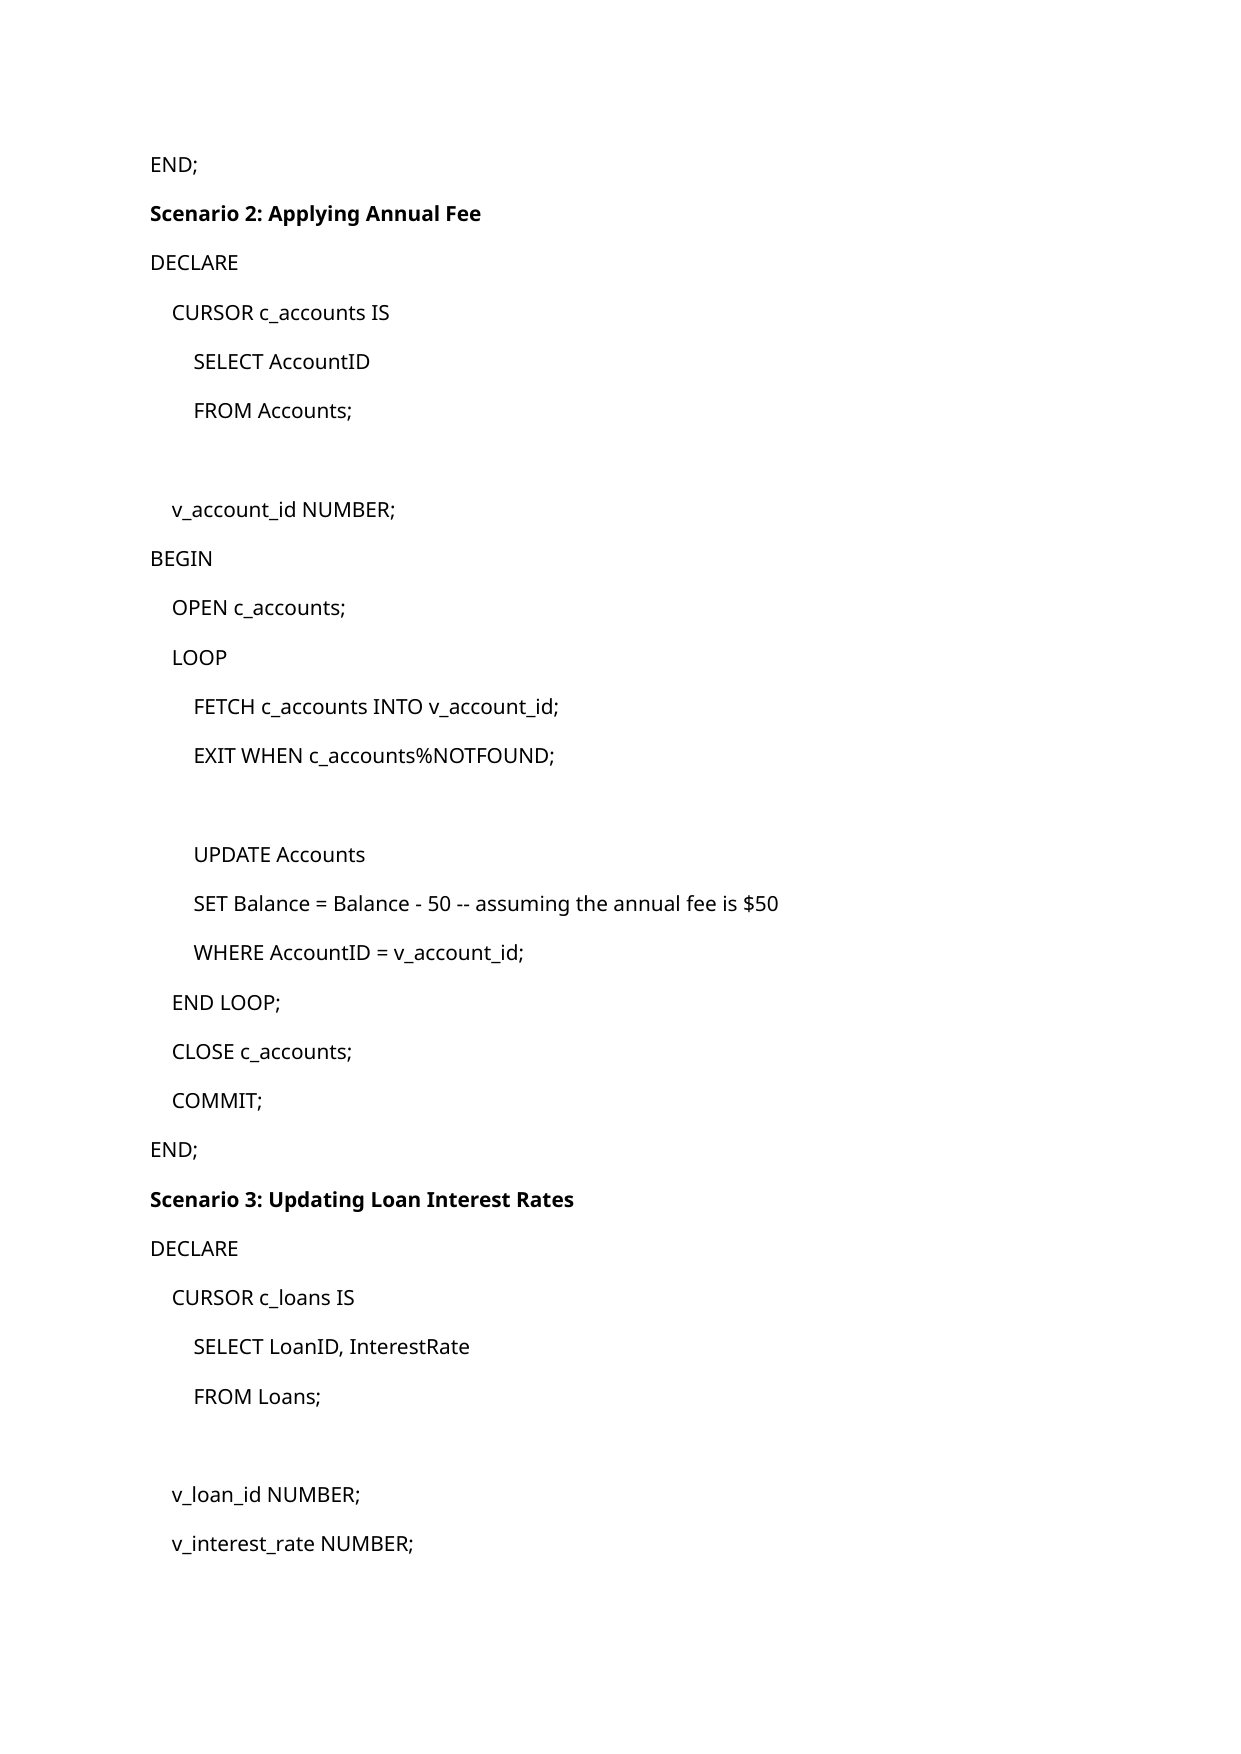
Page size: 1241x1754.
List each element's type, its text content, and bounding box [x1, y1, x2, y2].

text v_interest_rate NUMBER; [150, 1529, 1090, 1558]
text v_account_id NUMBER; [150, 495, 1090, 523]
text FROM Accounts; [150, 396, 1090, 425]
text END LOOP; [150, 988, 1090, 1016]
text CURSOR c_accounts IS [150, 298, 1090, 326]
text Scenario 3: Updating Loan Interest Rates [150, 1185, 1090, 1213]
text SELECT LoanID, InterestRate [150, 1332, 1090, 1361]
text CLOSE c_accounts; [150, 1037, 1090, 1065]
text FROM Loans; [150, 1382, 1090, 1410]
text CURSOR c_loans IS [150, 1283, 1090, 1312]
text COMMIT; [150, 1086, 1090, 1114]
text OPEN c_accounts; [150, 593, 1090, 622]
text END; [150, 1135, 1090, 1164]
text v_loan_id NUMBER; [150, 1480, 1090, 1509]
text DECLARE [150, 248, 1090, 277]
text WHERE AccountID = v_account_id; [150, 938, 1090, 967]
text SET Balance = Balance - 50 -- assuming the annual fee is $50 [150, 889, 1090, 917]
text FETCH c_accounts INTO v_account_id; [150, 692, 1090, 720]
text Scenario 2: Applying Annual Fee [150, 199, 1090, 228]
text END; [150, 150, 1090, 178]
text UPDATE Accounts [150, 840, 1090, 868]
text LOOP [150, 643, 1090, 671]
text DECLARE [150, 1234, 1090, 1262]
text EXIT WHEN c_accounts%NOTFOUND; [150, 741, 1090, 770]
text SELECT AccountID [150, 347, 1090, 376]
text BEGIN [150, 544, 1090, 573]
